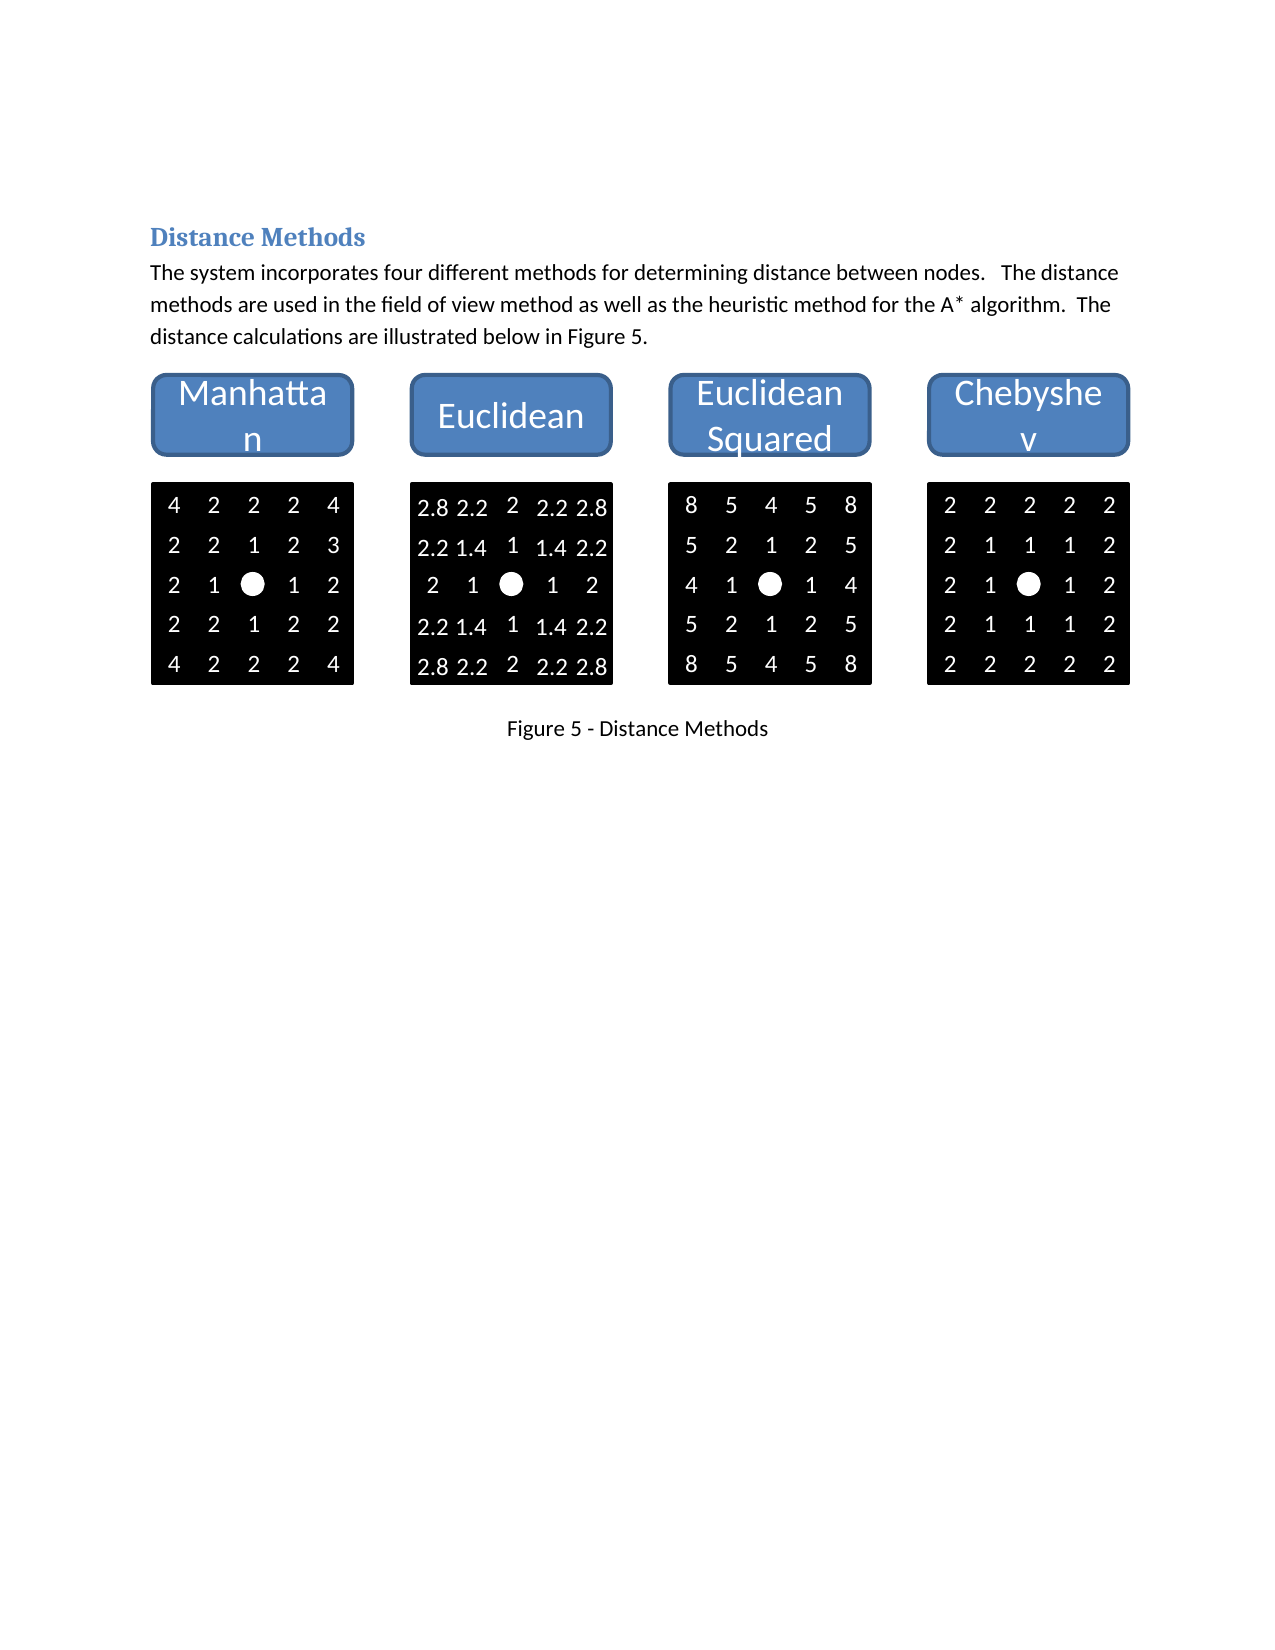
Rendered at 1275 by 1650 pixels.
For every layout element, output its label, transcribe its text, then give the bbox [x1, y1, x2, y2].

subtitle Distance Methods [150, 222, 1125, 253]
text The system incorporates four different methods for determining distance between nodes. The distance methods are used in the field of view method as well as the heuristic method for the A* algorithm. The distance calculations are illustrated below in Figure 5. [150, 258, 1125, 350]
